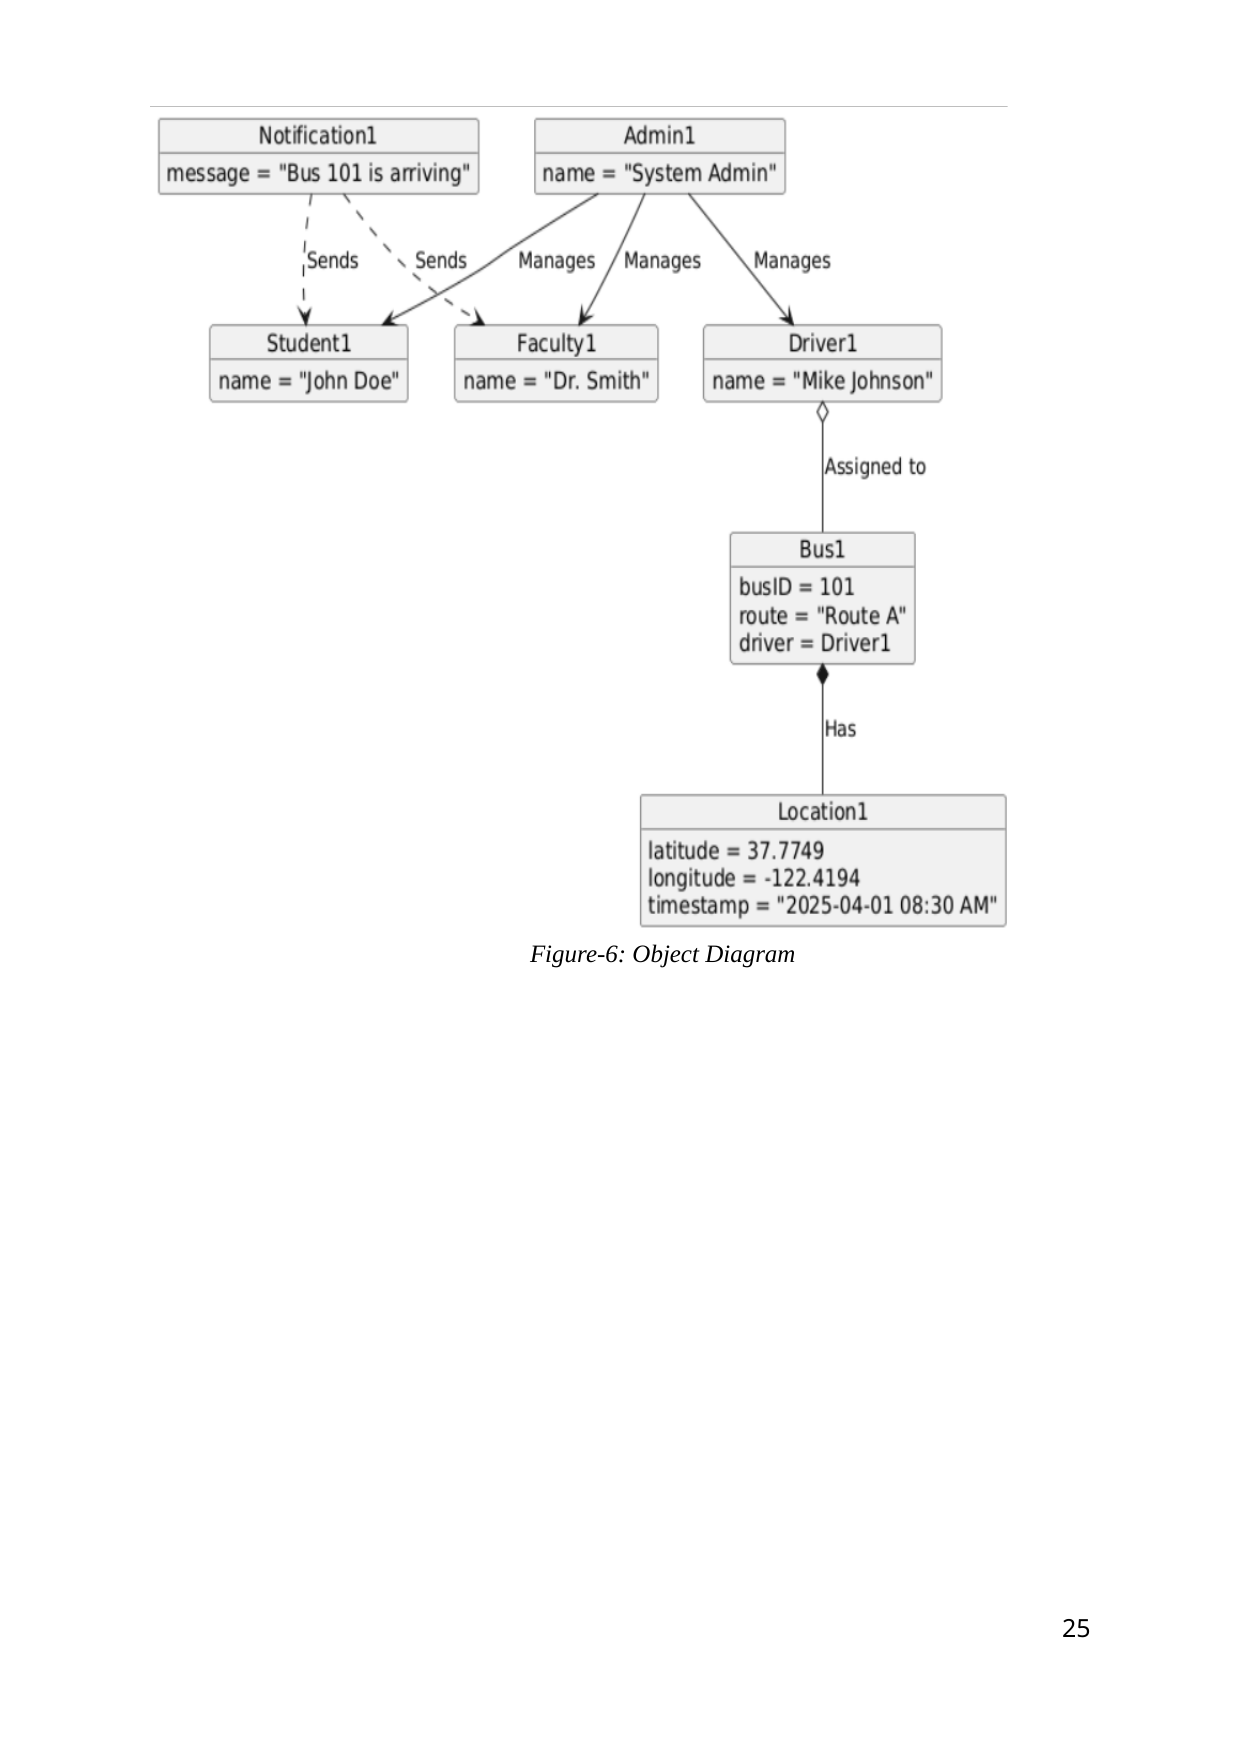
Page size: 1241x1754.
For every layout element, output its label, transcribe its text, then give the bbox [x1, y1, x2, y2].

text Figure-6: Object Diagram [148, 939, 1190, 968]
picture [150, 106, 1008, 933]
